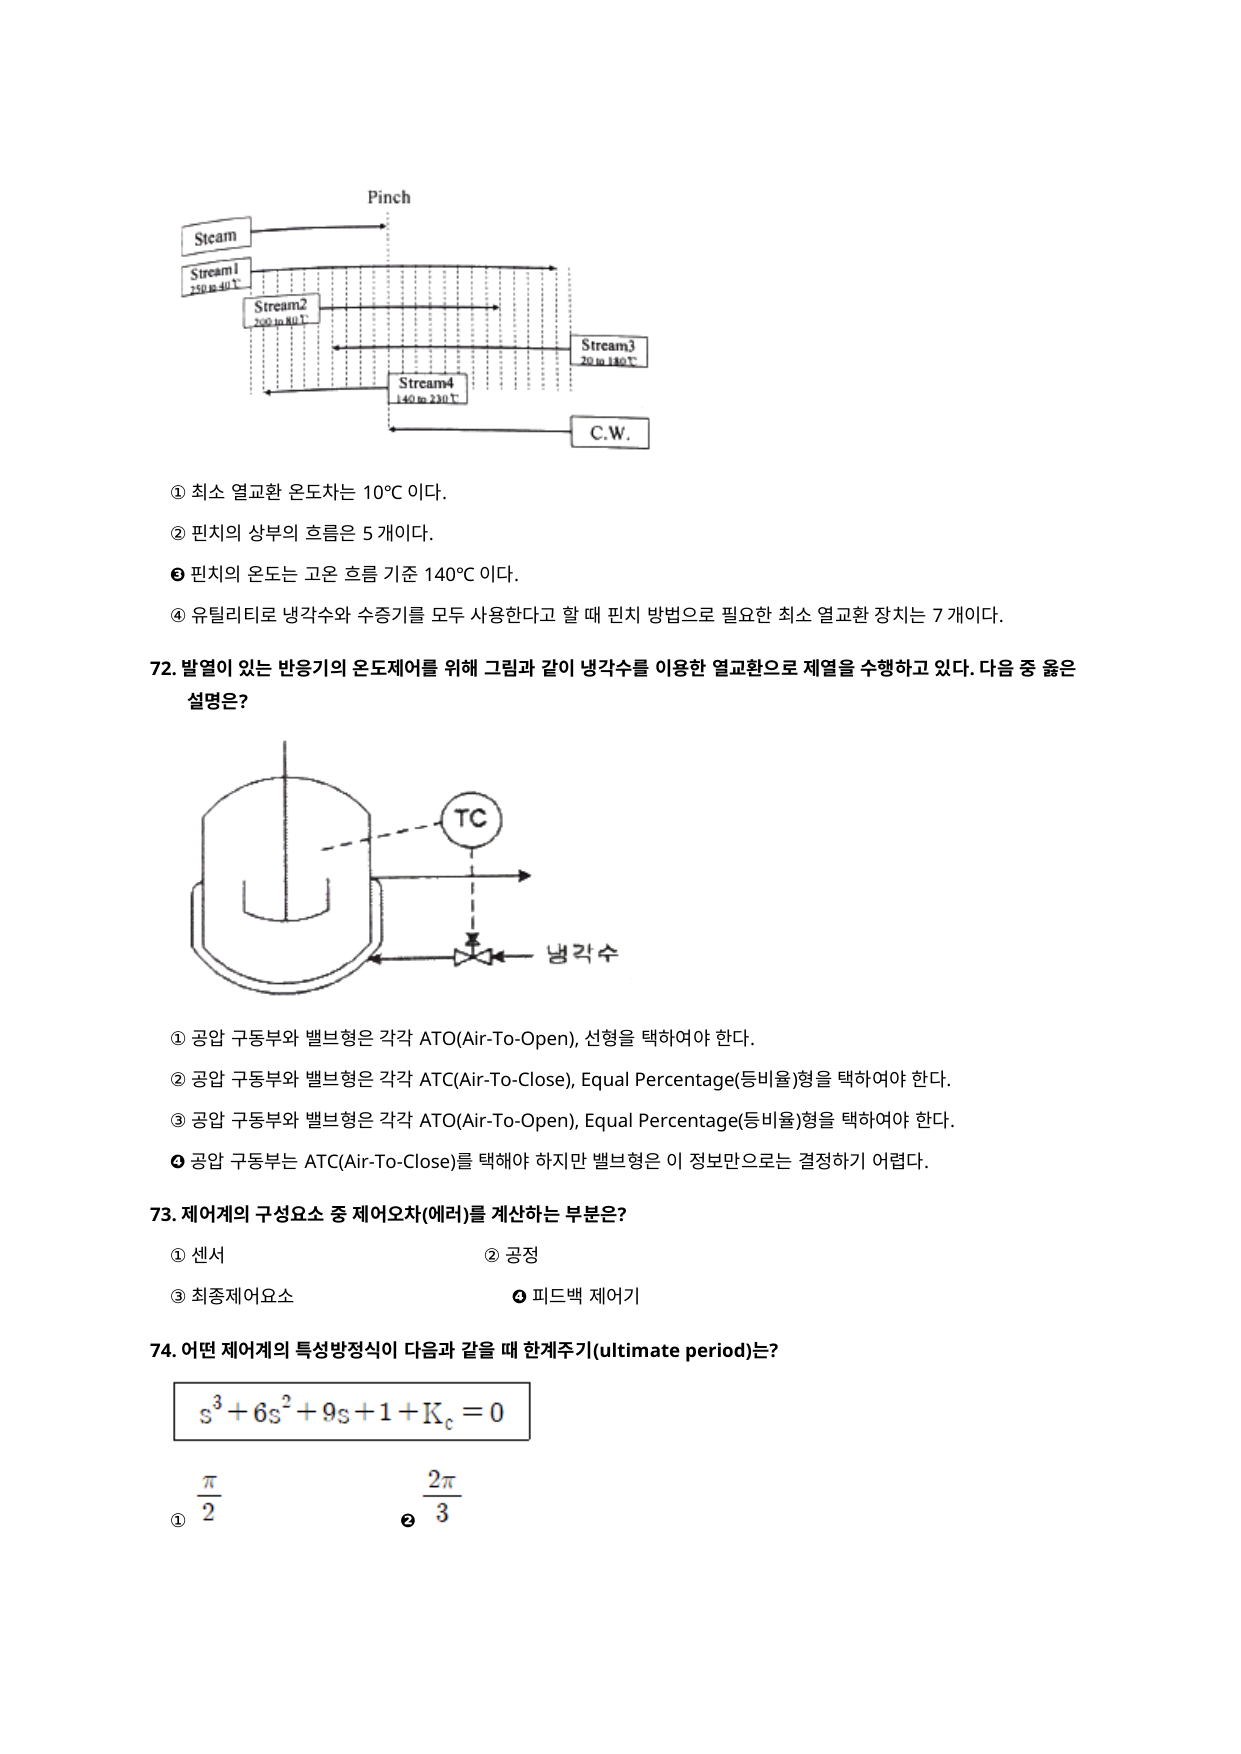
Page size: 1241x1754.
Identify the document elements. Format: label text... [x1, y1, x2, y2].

text ❸ 핀치의 온도는 고온 흐름 기준 140℃ 이다. [150, 560, 1090, 587]
text ❹ 공압 구동부는 ATC(Air-To-Close)를 택해야 하지만 밸브형은 이 정보만으로는 결정하기 어렵다. [150, 1146, 1090, 1173]
text ② 공압 구동부와 밸브형은 각각 ATC(Air-To-Close), Equal Percentage(등비율)형을 택하여야 한다. [150, 1064, 1090, 1092]
text 74. 어떤 제어계의 특성방정식이 다음과 같을 때 한계주기(ultimate period)는? [150, 1336, 1090, 1363]
picture [169, 727, 633, 1005]
text ③ 최종제어요소 ❹ 피드백 제어기 [150, 1282, 1090, 1309]
picture [169, 1376, 534, 1446]
picture [169, 177, 664, 459]
text ① ❷ [150, 1464, 1090, 1532]
text ③ 공압 구동부와 밸브형은 각각 ATO(Air-To-Open), Equal Percentage(등비율)형을 택하여야 한다. [150, 1105, 1090, 1133]
text ④ 유틸리티로 냉각수와 수증기를 모두 사용한다고 할 때 핀치 방법으로 필요한 최소 열교환 장치는 7개이다. [150, 601, 1090, 628]
text ② 핀치의 상부의 흐름은 5개이다. [150, 519, 1090, 546]
text ① 최소 열교환 온도차는 10℃ 이다. [150, 478, 1090, 505]
text ① 센서 ② 공정 [150, 1241, 1090, 1268]
text 72. 발열이 있는 반응기의 온도제어를 위해 그림과 같이 냉각수를 이용한 열교환으로 제열을 수행하고 있다. 다음 중 옳은 설명은? [150, 654, 1090, 714]
picture [420, 1464, 470, 1527]
text ① 공압 구동부와 밸브형은 각각 ATO(Air-To-Open), 선형을 택하여야 한다. [150, 1023, 1090, 1051]
picture [191, 1470, 228, 1527]
text 73. 제어계의 구성요소 중 제어오차(에러)를 계산하는 부분은? [150, 1200, 1090, 1227]
